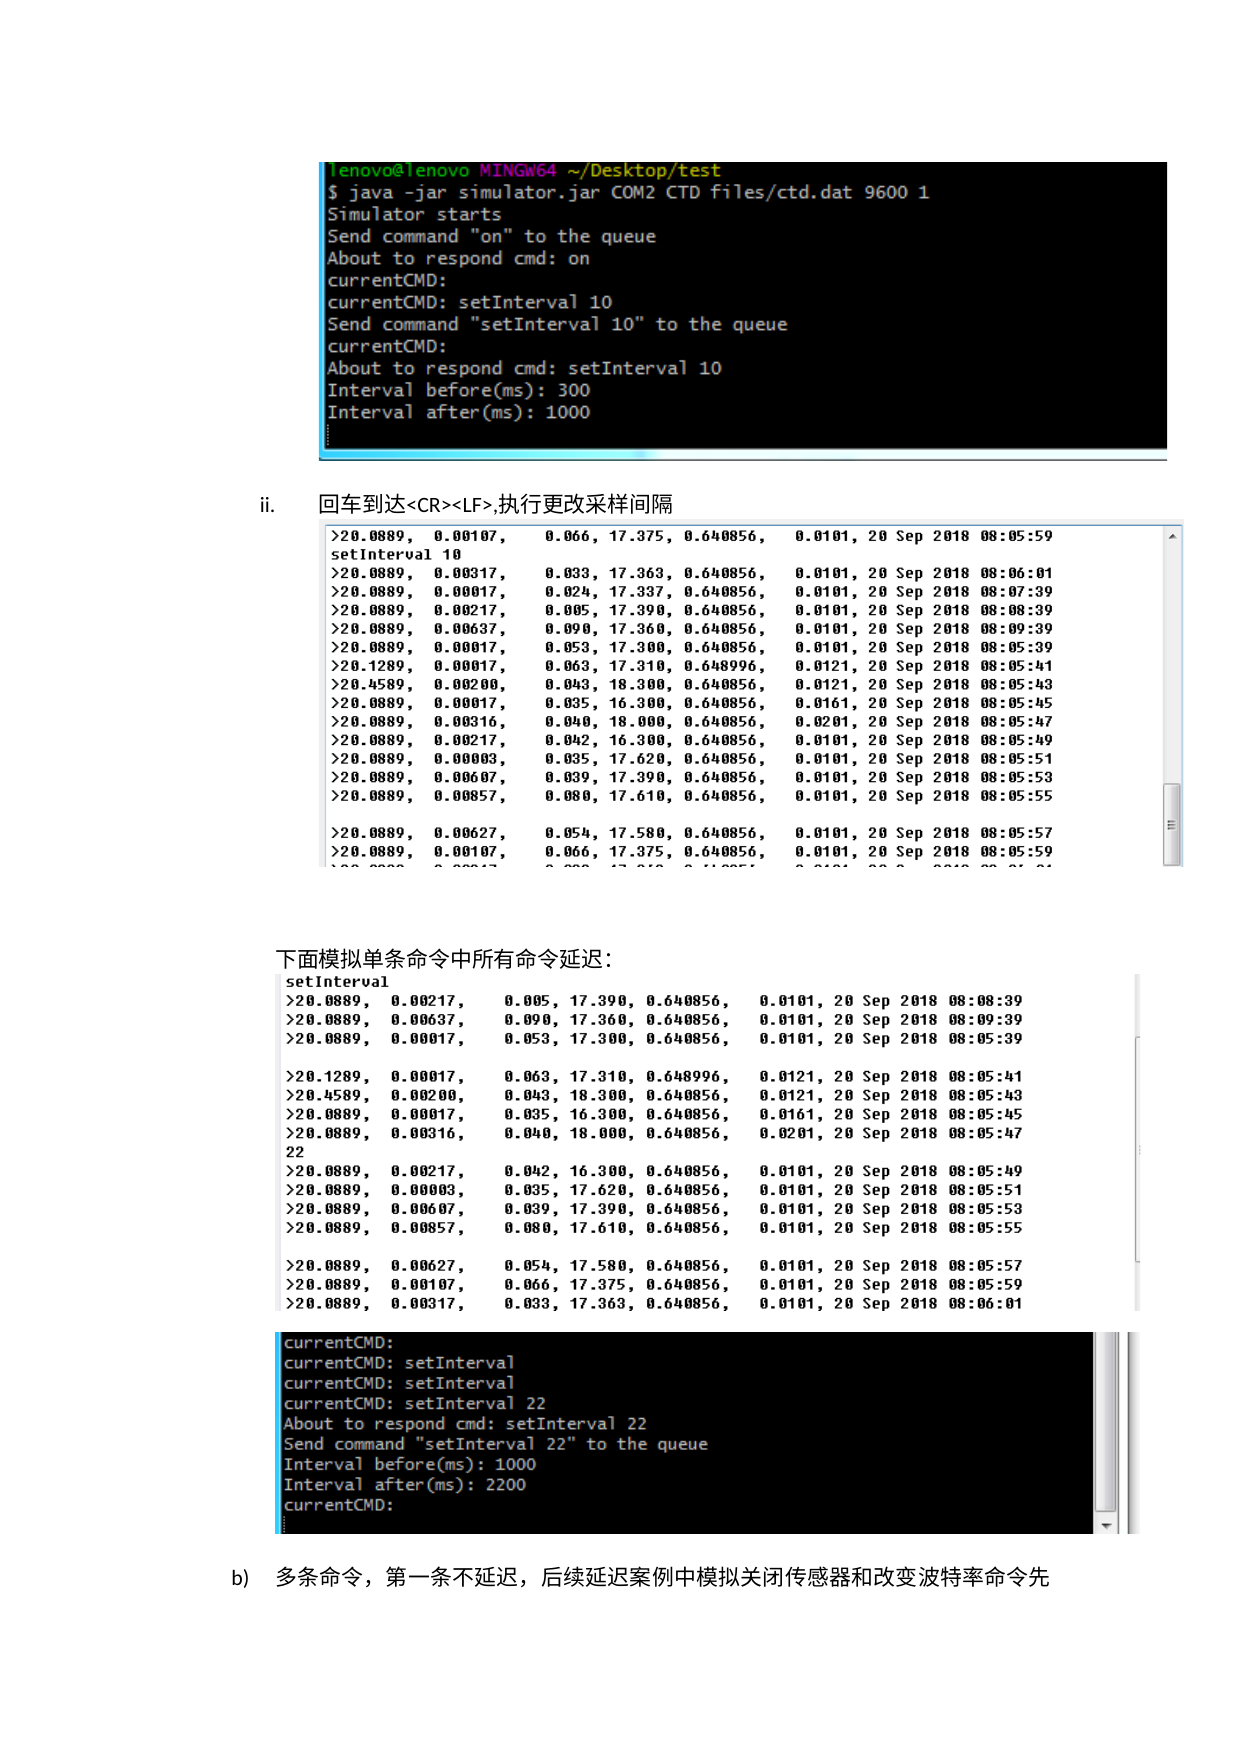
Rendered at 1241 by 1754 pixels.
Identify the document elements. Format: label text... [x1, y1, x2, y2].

list 回车到达<CR><LF>,执行更改采样间隔 [275, 487, 1053, 519]
picture [275, 1332, 1141, 1534]
picture [275, 974, 1141, 1311]
picture [318, 162, 1168, 461]
picture [318, 519, 1184, 867]
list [231, 1559, 1053, 1592]
list 下面模拟单条命令中所有命令延迟： [275, 942, 1053, 974]
